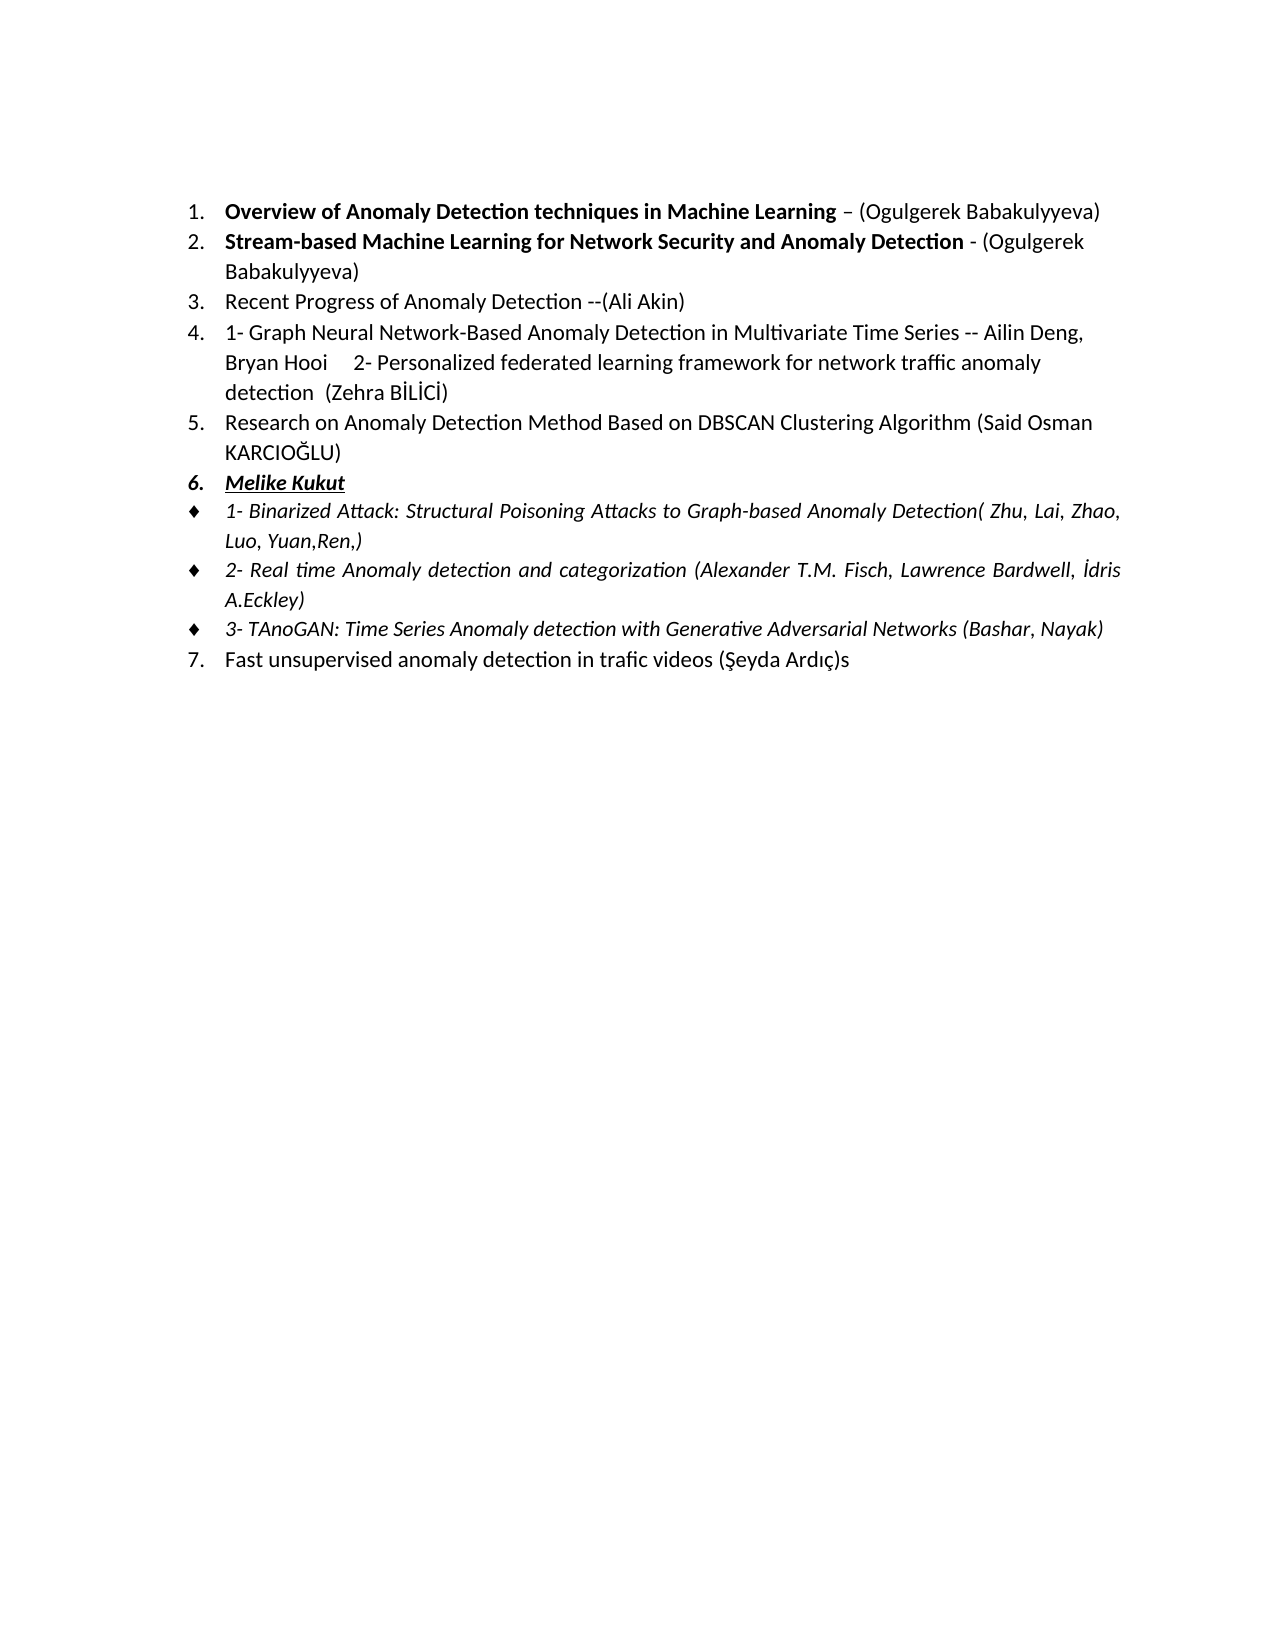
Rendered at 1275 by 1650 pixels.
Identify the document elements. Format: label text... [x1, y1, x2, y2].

list Research on Anomaly Detection Method Based on DBSCAN Clustering Algorithm (Said Osman KARCIOĞLU) [187, 408, 1125, 467]
list Overview of Anomaly Detection techniques in Machine Learning – (Ogulgerek Babakulyyeva) [187, 197, 1125, 225]
list Recent Progress of Anomaly Detection --(Ali Akin) [187, 287, 1125, 316]
list 1- Binarized Attack: Structural Poisoning Attacks to Graph-based Anomaly Detection( Zhu, Lai, Zhao, Luo, Yuan,Ren,) [187, 497, 1125, 554]
list Stream-based Machine Learning for Network Security and Anomaly Detection - (Ogulgerek Babakulyyeva) [187, 227, 1125, 285]
list 2- Real time Anomaly detection and categorization (Alexander T.M. Fisch, Lawrence Bardwell, İdris A.Eckley) [187, 556, 1125, 613]
list Melike Kukut [187, 469, 1125, 495]
list 3- TAnoGAN: Time Series Anomaly detection with Generative Adversarial Networks (Bashar, Nayak) [187, 615, 1125, 643]
list Fast unsupervised anomaly detection in trafic videos (Şeyda Ardıç)s [187, 645, 1125, 673]
list 1- Graph Neural Network-Based Anomaly Detection in Multivariate Time Series -- Ailin Deng, Bryan Hooi 2- Personalized federated learning framework for network traffic anomaly detection (Zehra BİLİCİ) [187, 318, 1125, 406]
